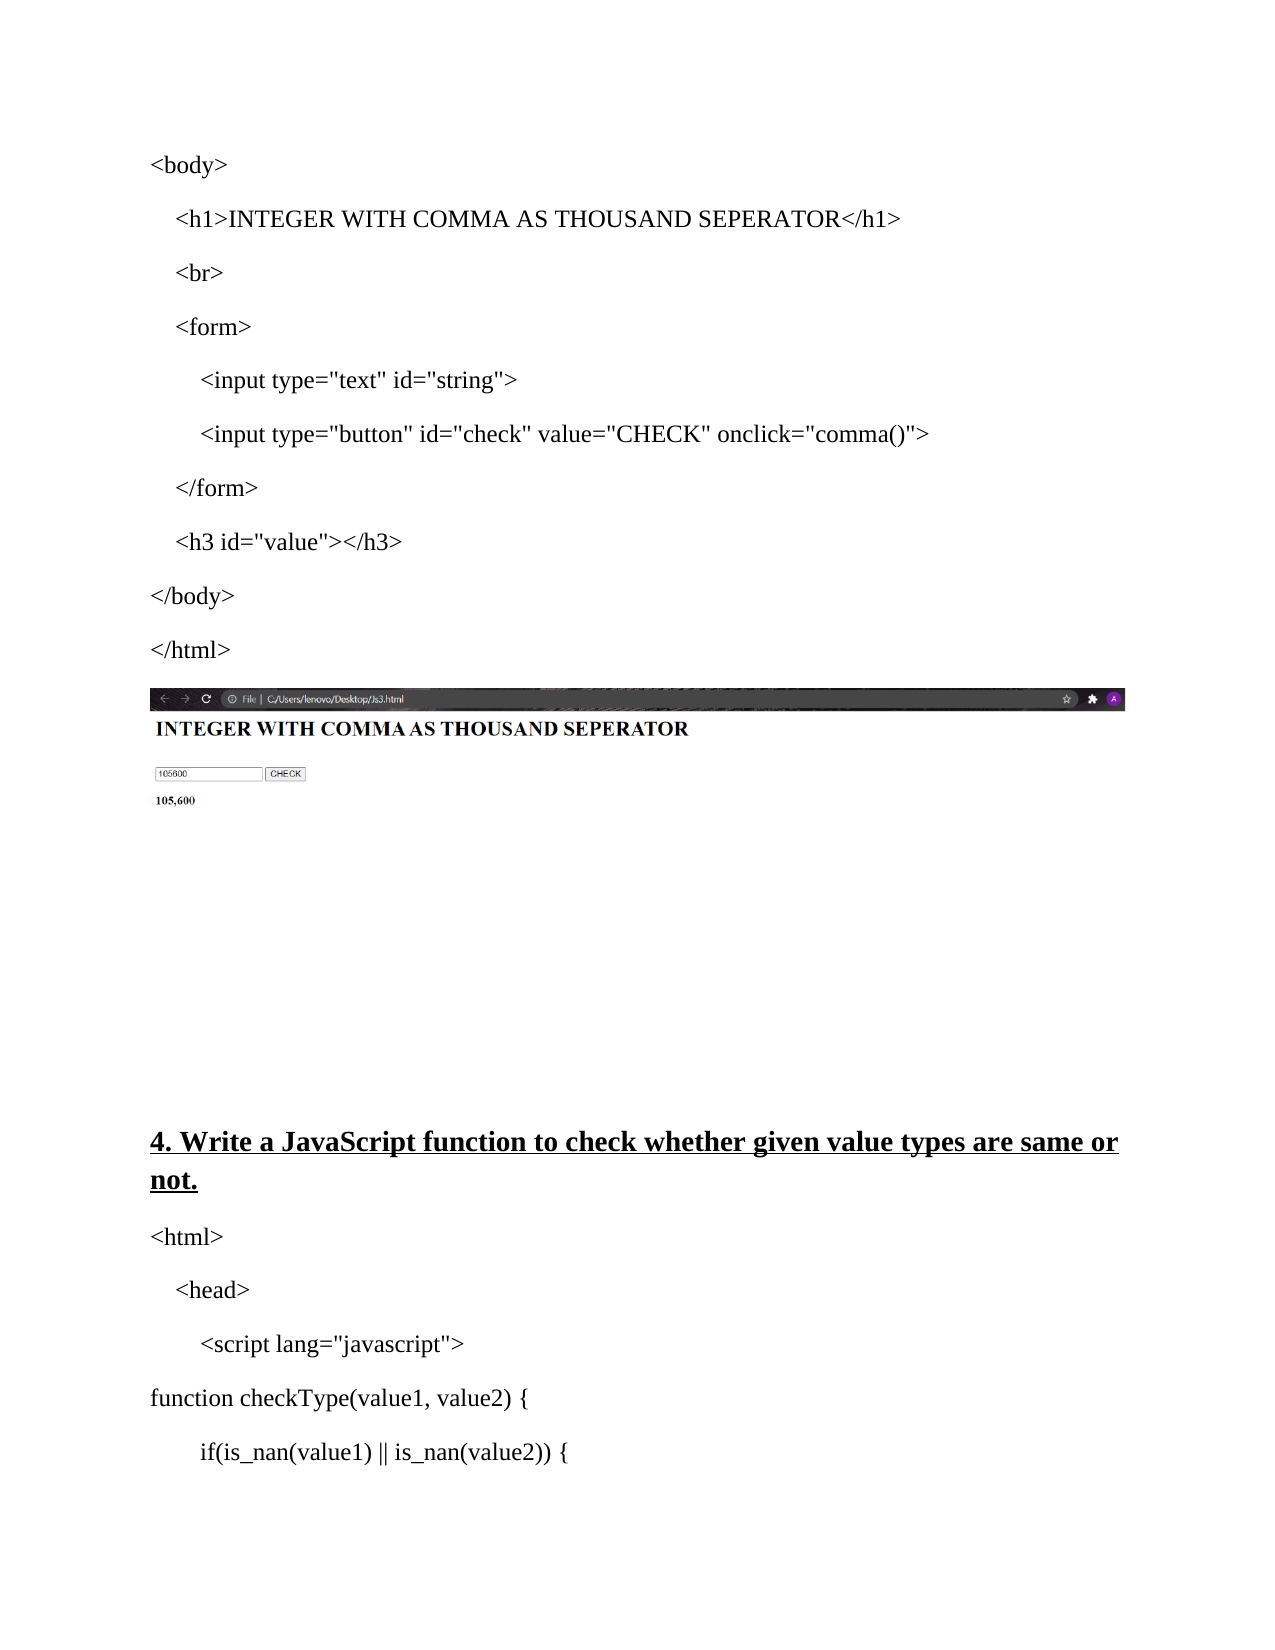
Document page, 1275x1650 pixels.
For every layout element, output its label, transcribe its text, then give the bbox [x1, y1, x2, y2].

text if(is_nan(value1) || is_nan(value2)) { [150, 1437, 1125, 1466]
text <h1>INTEGER WITH COMMA AS THOUSAND SEPERATOR</h1> [150, 204, 1125, 233]
text </html> [150, 635, 1125, 663]
text <br> [150, 258, 1125, 286]
text <form> [150, 312, 1125, 340]
text <h3 id="value"></h3> [150, 527, 1125, 556]
text <script lang="javascript"> [150, 1329, 1125, 1358]
text <body> [150, 150, 1125, 179]
text 4. Write a JavaScript function to check whether given value types are same or not. [150, 1124, 1125, 1196]
picture [150, 688, 1125, 980]
text <html> [150, 1222, 1125, 1250]
text <input type="button" id="check" value="CHECK" onclick="comma()"> [150, 419, 1125, 448]
text <head> [150, 1275, 1125, 1304]
text </body> [150, 581, 1125, 609]
text function checkType(value1, value2) { [150, 1383, 1125, 1412]
text <input type="text" id="string"> [150, 365, 1125, 394]
text </form> [150, 473, 1125, 502]
